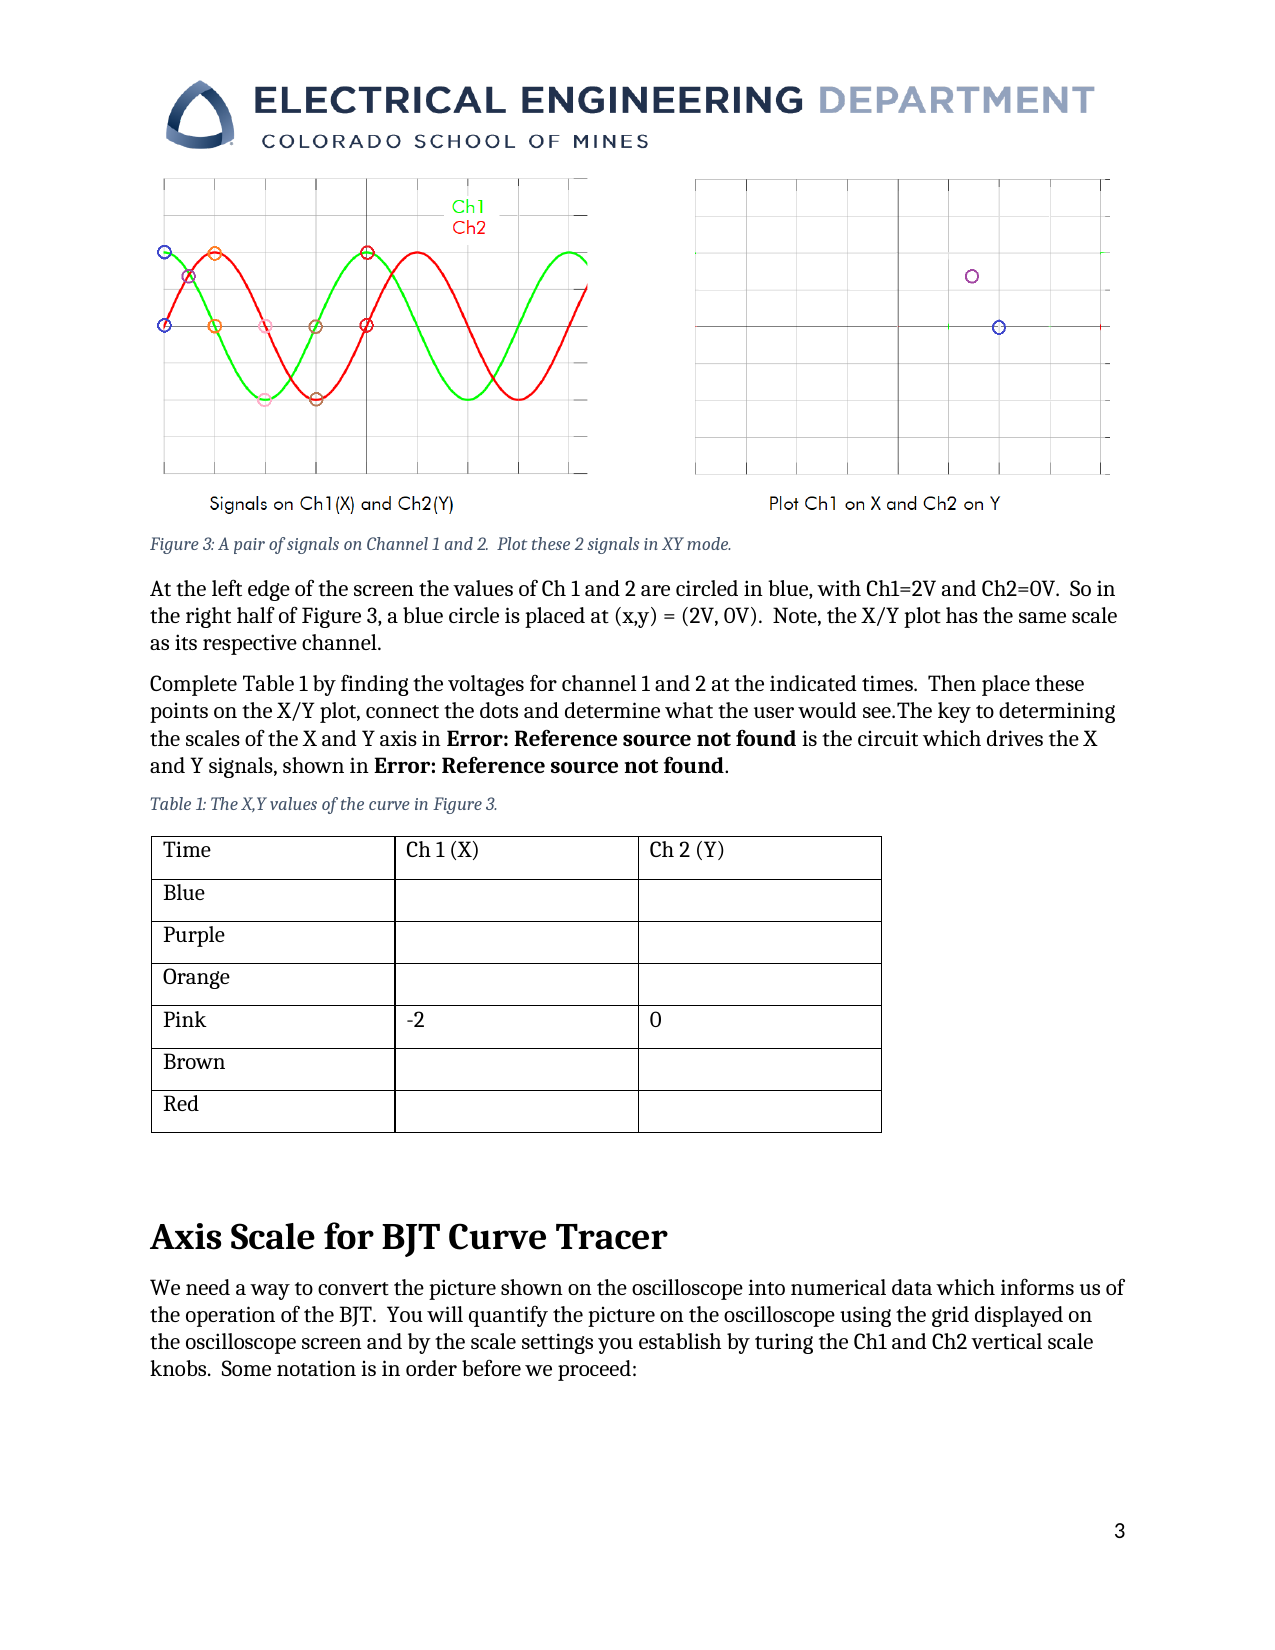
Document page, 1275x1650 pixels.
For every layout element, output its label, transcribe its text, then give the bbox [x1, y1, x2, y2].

table_header Ch 2 (Y) [639, 837, 881, 878]
table_cell [396, 1049, 638, 1090]
table_cell Orange [152, 964, 394, 1005]
table_cell [639, 880, 881, 921]
text At the left edge of the screen the values of Ch 1 and 2 are circled in blue, with Ch1=2V and Ch2=0V. So in the right half of Figure 3, a blue circle is placed at (x,y) = (2V, 0V). Note, the X/Y plot has the same scale as its respective channel. [150, 576, 1125, 656]
table_cell [639, 1091, 881, 1132]
text Table 1: The X,Y values of the curve in Figure 3. [150, 794, 1125, 815]
table_cell [396, 1091, 638, 1132]
table_cell 0 [639, 1006, 881, 1048]
text We need a way to convert the picture shown on the oscilloscope into numerical data which informs us of the operation of the BJT. You will quantify the picture on the oscilloscope using the grid displayed on the oscilloscope screen and by the scale settings you establish by turing the Ch1 and Ch2 vertical scale knobs. Some notation is in order before we proceed: [150, 1274, 1125, 1382]
table_header Time [152, 837, 394, 878]
table_cell [639, 922, 881, 963]
table_cell Blue [152, 880, 394, 921]
table_header Ch 1 (X) [396, 837, 638, 878]
table_cell Brown [152, 1049, 394, 1090]
table_cell -2 [396, 1006, 638, 1048]
table_cell Pink [152, 1006, 394, 1048]
table_cell [396, 880, 638, 921]
table_cell [396, 922, 638, 963]
picture [150, 75, 1126, 519]
table_cell [396, 964, 638, 1005]
text Figure 3: A pair of signals on Channel 1 and 2. Plot these 2 signals in XY mode. [150, 533, 1125, 555]
table_cell [639, 1049, 881, 1090]
table_cell Purple [152, 922, 394, 963]
table_cell Red [152, 1091, 394, 1132]
text Axis Scale for BJT Curve Tracer [150, 1216, 1125, 1259]
table_cell [639, 964, 881, 1005]
